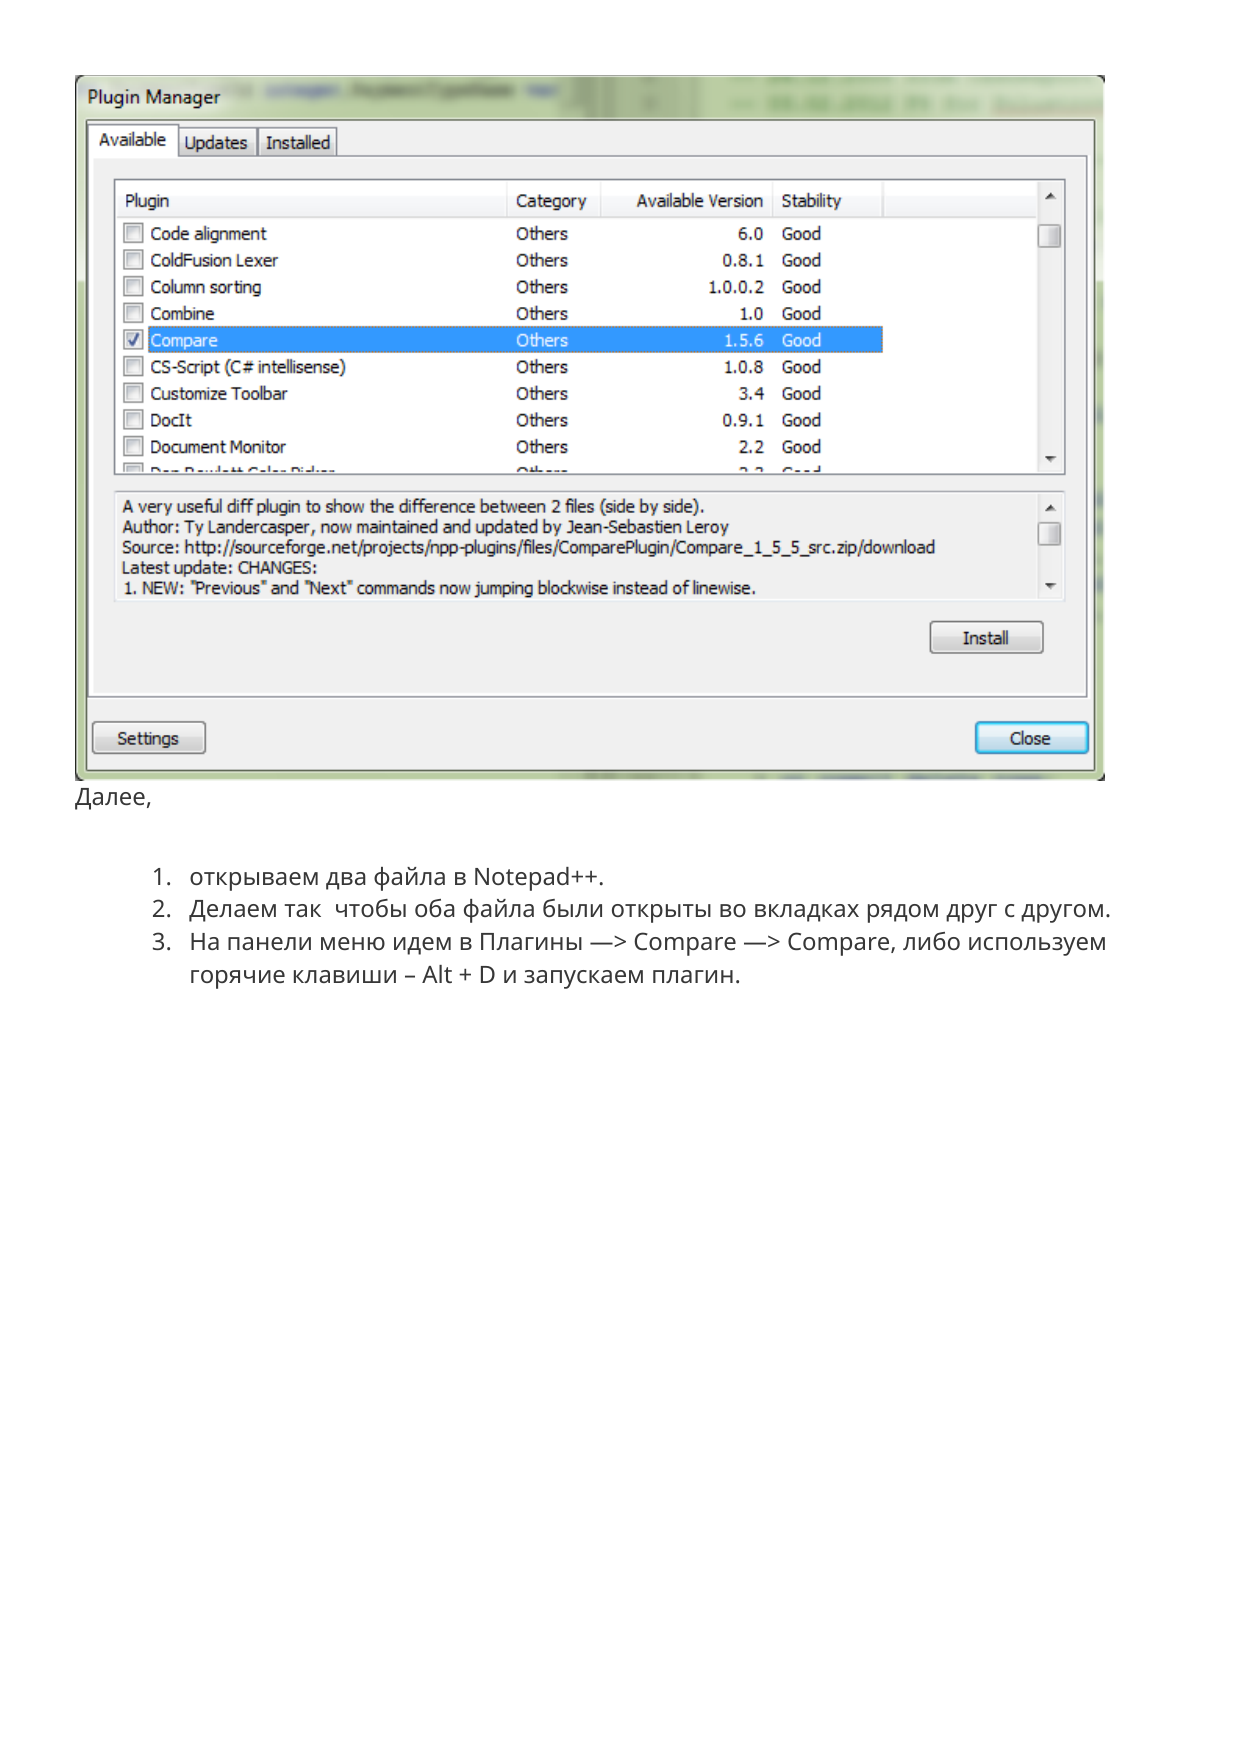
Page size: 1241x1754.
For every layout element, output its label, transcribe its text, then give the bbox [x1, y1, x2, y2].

list открываем два файла в Notepad++. [152, 860, 1165, 892]
list Делаем так чтобы оба файла были открыты во вкладках рядом друг с другом. [152, 892, 1165, 925]
picture [75, 75, 1105, 781]
text Далее, [75, 780, 1165, 813]
list На панели меню идем в Плагины —> Compare —> Compare, либо используем горячие клавиши – Alt + D и запускаем плагин. [152, 925, 1165, 990]
